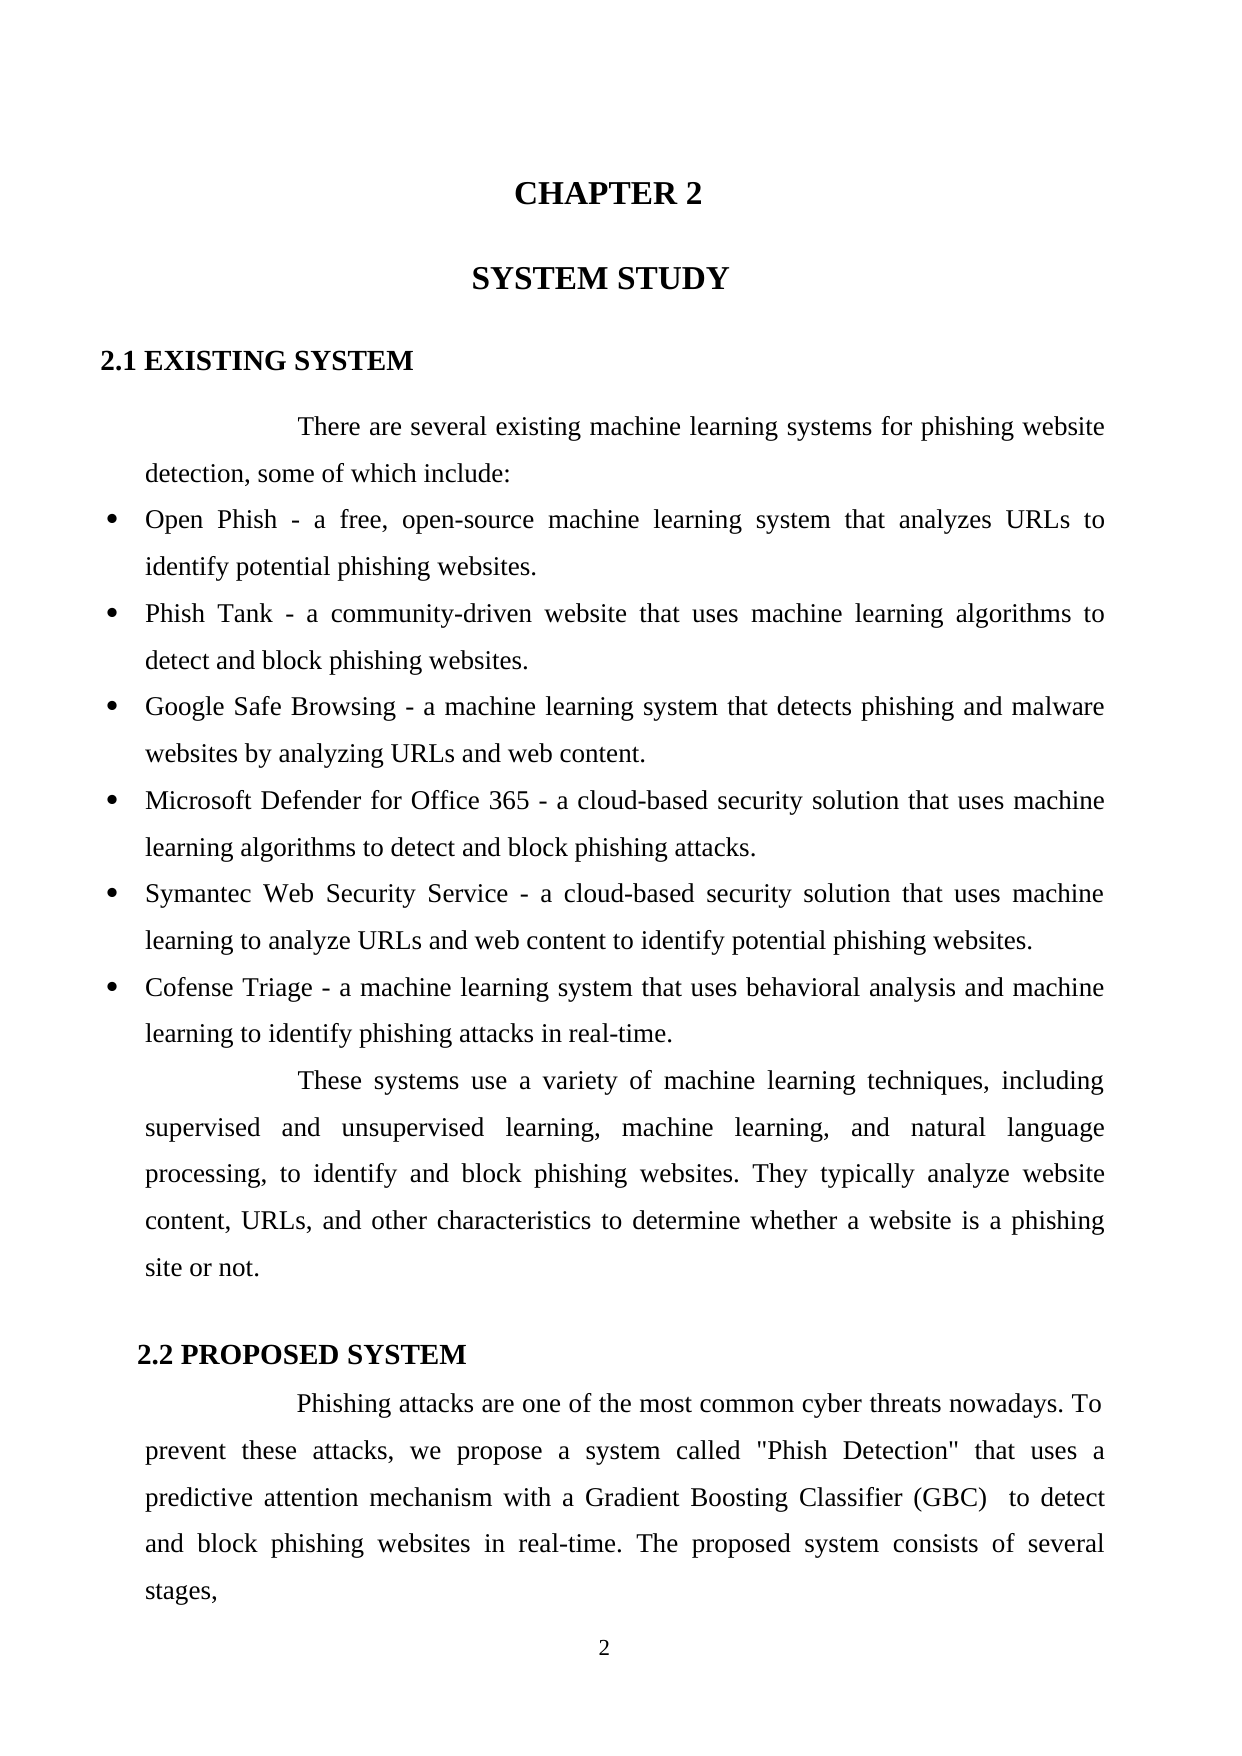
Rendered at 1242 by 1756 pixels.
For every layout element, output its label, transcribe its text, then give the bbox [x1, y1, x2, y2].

list Microsoft Defender for Office 365 - a cloud-based security solution that uses machine learning algorithms to detect and block phishing attacks. [107, 784, 1106, 862]
list Open Phish - a free, open-source machine learning system that analyzes URLs to identify potential phishing websites. [107, 503, 1106, 581]
subtitle 2.1 EXISTING SYSTEM [86, 343, 1130, 377]
list Phish Tank - a community-driven website that uses machine learning algorithms to detect and block phishing websites. [107, 597, 1106, 675]
subtitle CHAPTER 2 [86, 173, 1130, 212]
subtitle SYSTEM STUDY [71, 258, 1130, 297]
list Symantec Web Security Service - a cloud-based security solution that uses machine learning to analyze URLs and web content to identify potential phishing websites. [107, 877, 1106, 955]
text Phishing attacks are one of the most common cyber threats nowadays. To prevent these attacks, we propose a system called "Phish Detection" that uses a predictive attention mechanism with a Gradient Boosting Classifier (GBC) to detect and block phishing websites in real-time. The proposed system consists of several stages, [145, 1387, 1106, 1605]
text These systems use a variety of machine learning techniques, including supervised and unsupervised learning, machine learning, and natural language processing, to identify and block phishing websites. They typically analyze website content, URLs, and other characteristics to determine whether a website is a phishing site or not. [145, 1064, 1106, 1282]
list Google Safe Browsing - a machine learning system that detects phishing and malware websites by analyzing URLs and web content. [107, 690, 1106, 768]
text There are several existing machine learning systems for phishing website detection, some of which include: [145, 410, 1106, 488]
list Cofense Triage - a machine learning system that uses behavioral analysis and machine learning to identify phishing attacks in real-time. [107, 971, 1106, 1049]
text 2.2 PROPOSED SYSTEM [100, 1337, 1106, 1371]
